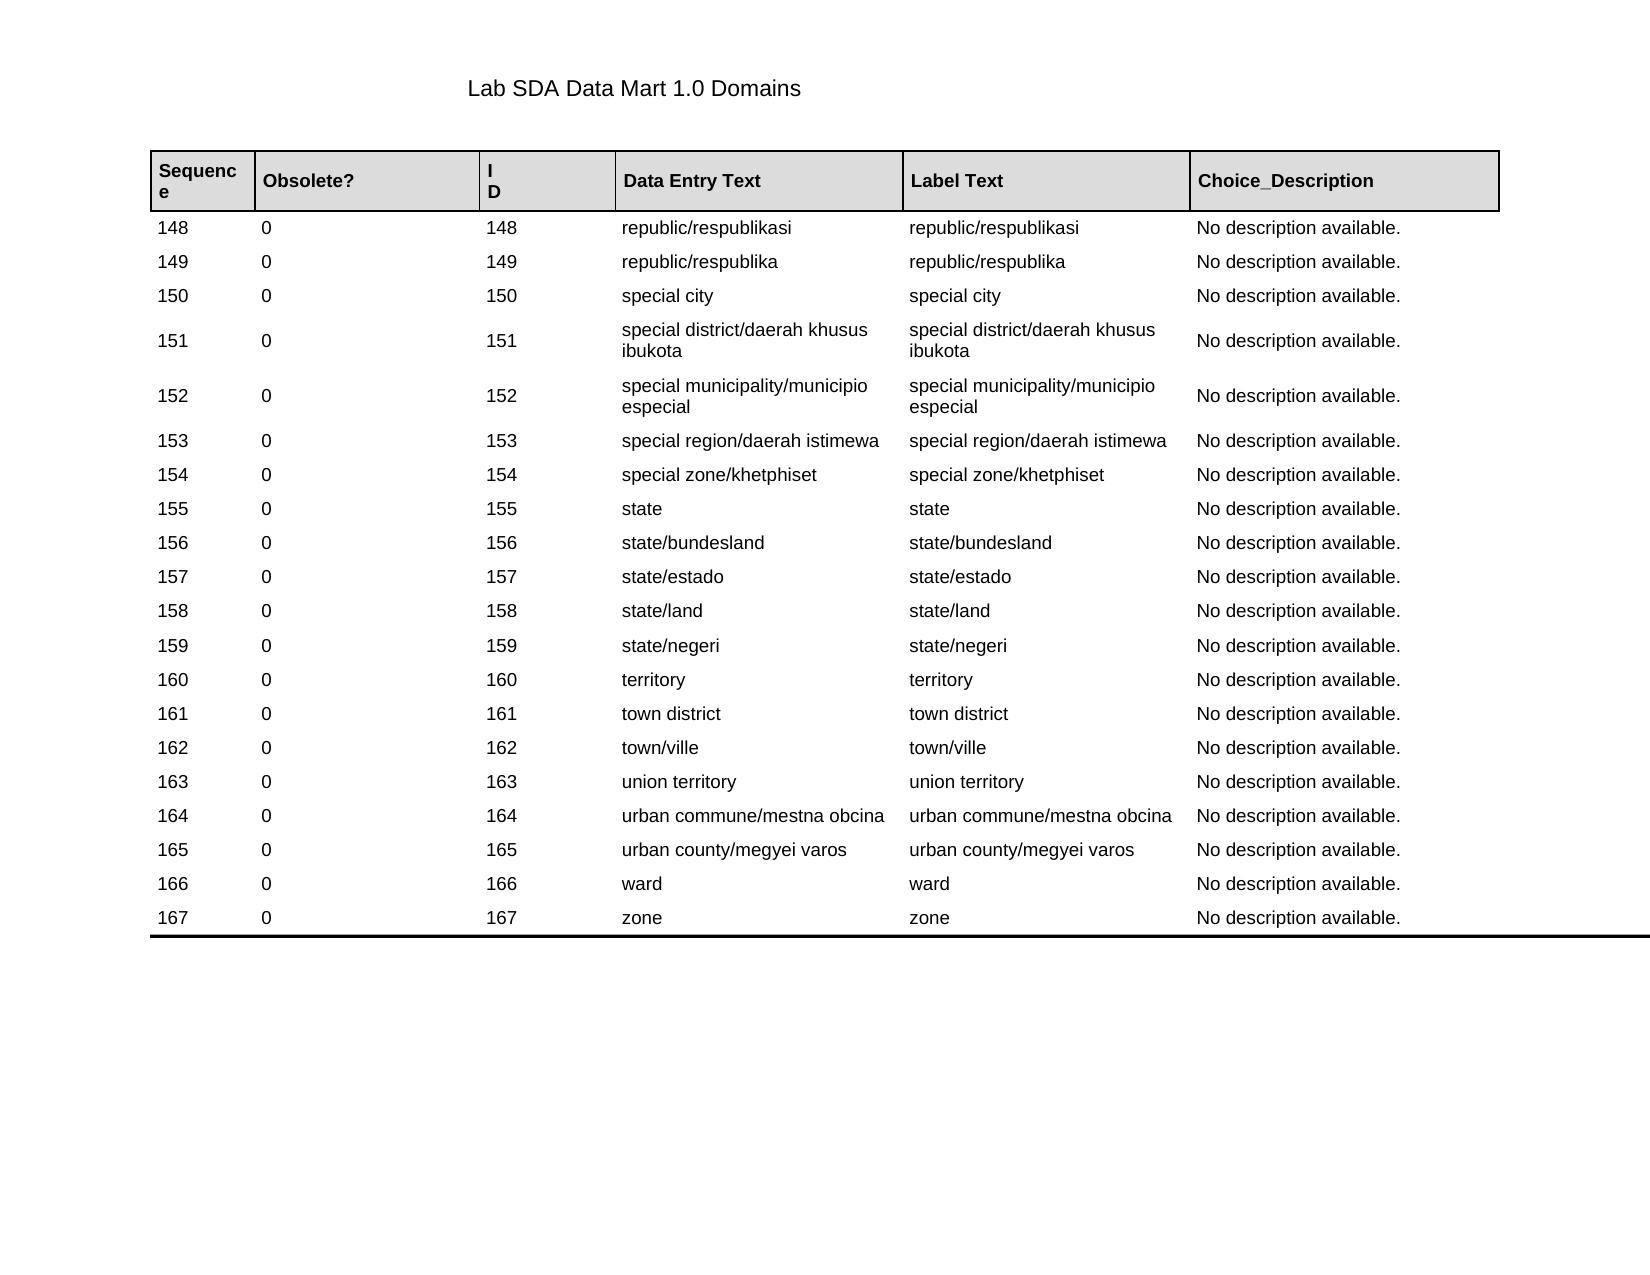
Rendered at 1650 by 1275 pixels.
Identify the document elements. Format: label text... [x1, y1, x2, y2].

table_cell 166 [480, 867, 615, 901]
table_header Sequence [152, 152, 254, 210]
table_cell 0 [255, 594, 479, 628]
table_cell state [615, 492, 903, 526]
table_cell republic/respublika [615, 244, 903, 278]
table_cell special city [615, 279, 903, 312]
table_header Data Entry Text [616, 152, 902, 210]
table_cell 0 [255, 764, 479, 798]
table_cell No description available. [1190, 867, 1499, 901]
table_cell 155 [480, 492, 615, 526]
table_cell No description available. [1190, 901, 1499, 934]
table_cell state [903, 492, 1190, 526]
table_cell 0 [255, 492, 479, 526]
table_cell town/ville [615, 730, 903, 764]
table_cell special city [903, 279, 1190, 312]
table_cell 0 [255, 368, 479, 424]
table_cell 163 [480, 764, 615, 798]
table_cell No description available. [1190, 560, 1499, 594]
table_cell 0 [255, 901, 479, 934]
table_cell ward [615, 867, 903, 901]
table_cell 159 [151, 628, 255, 662]
table_cell 0 [255, 458, 479, 492]
table_cell 166 [151, 867, 255, 901]
table_cell republic/respublikasi [903, 212, 1190, 244]
table_cell town/ville [903, 730, 1190, 764]
table_cell 0 [255, 212, 479, 244]
table_cell 0 [255, 244, 479, 278]
table_cell 0 [255, 279, 479, 312]
table_cell special district/daerah khusus ibukota [615, 312, 903, 368]
table_cell urban county/megyei varos [615, 833, 903, 867]
table_cell 0 [255, 312, 479, 368]
table_cell 157 [151, 560, 255, 594]
table_cell No description available. [1190, 458, 1499, 492]
table_cell state/estado [615, 560, 903, 594]
table_cell territory [903, 662, 1190, 696]
table_cell 0 [255, 833, 479, 867]
table_cell 0 [255, 526, 479, 560]
table_cell No description available. [1190, 764, 1499, 798]
table_cell 150 [151, 279, 255, 312]
table_cell 156 [151, 526, 255, 560]
table_cell 165 [480, 833, 615, 867]
table_cell zone [615, 901, 903, 934]
table_cell 163 [151, 764, 255, 798]
table_cell No description available. [1190, 424, 1499, 458]
table_cell 157 [480, 560, 615, 594]
table_cell special region/daerah istimewa [615, 424, 903, 458]
table_cell No description available. [1190, 799, 1499, 832]
table_header Obsolete? [256, 152, 479, 210]
table_cell 164 [151, 799, 255, 832]
table_cell 167 [480, 901, 615, 934]
table_cell 167 [151, 901, 255, 934]
table_cell state/negeri [615, 628, 903, 662]
table_cell town district [615, 696, 903, 730]
table_cell 155 [151, 492, 255, 526]
table_cell 158 [151, 594, 255, 628]
table_cell 0 [255, 867, 479, 901]
table_cell state/bundesland [903, 526, 1190, 560]
table_cell 154 [151, 458, 255, 492]
table_cell special municipality/municipio especial [903, 368, 1190, 424]
table_cell 152 [480, 368, 615, 424]
table_cell republic/respublika [903, 244, 1190, 278]
table_cell territory [615, 662, 903, 696]
table_cell No description available. [1190, 696, 1499, 730]
table_cell 154 [480, 458, 615, 492]
table_cell zone [903, 901, 1190, 934]
table_cell 151 [151, 312, 255, 368]
table_cell No description available. [1190, 730, 1499, 764]
table_cell No description available. [1190, 526, 1499, 560]
table_cell No description available. [1190, 833, 1499, 867]
table_cell No description available. [1190, 492, 1499, 526]
table_cell union territory [615, 764, 903, 798]
table_cell 148 [151, 212, 255, 244]
table_cell 161 [151, 696, 255, 730]
table_cell No description available. [1190, 212, 1499, 244]
table_cell 0 [255, 424, 479, 458]
table_cell state/bundesland [615, 526, 903, 560]
table_cell state/negeri [903, 628, 1190, 662]
table_cell 0 [255, 799, 479, 832]
table_cell special zone/khetphiset [903, 458, 1190, 492]
table_cell 158 [480, 594, 615, 628]
table_cell No description available. [1190, 244, 1499, 278]
table_cell special district/daerah khusus ibukota [903, 312, 1190, 368]
table_cell 159 [480, 628, 615, 662]
table_cell 0 [255, 560, 479, 594]
table_cell 162 [151, 730, 255, 764]
table_cell 165 [151, 833, 255, 867]
table_cell No description available. [1190, 594, 1499, 628]
table_cell 152 [151, 368, 255, 424]
table_cell No description available. [1190, 279, 1499, 312]
table_cell republic/respublikasi [615, 212, 903, 244]
table_cell urban commune/mestna obcina [903, 799, 1190, 832]
table_cell No description available. [1190, 368, 1499, 424]
table_cell 160 [151, 662, 255, 696]
table_cell No description available. [1190, 312, 1499, 368]
table_cell 161 [480, 696, 615, 730]
table_cell 151 [480, 312, 615, 368]
table_cell 148 [480, 212, 615, 244]
table_cell 0 [255, 662, 479, 696]
table_cell 162 [480, 730, 615, 764]
table_cell urban county/megyei varos [903, 833, 1190, 867]
table_cell 149 [480, 244, 615, 278]
table_cell union territory [903, 764, 1190, 798]
table_cell 153 [480, 424, 615, 458]
table_cell 153 [151, 424, 255, 458]
table_cell special municipality/municipio especial [615, 368, 903, 424]
table_cell 150 [480, 279, 615, 312]
table_cell 156 [480, 526, 615, 560]
table_header ID [480, 152, 615, 210]
table_cell 149 [151, 244, 255, 278]
table_cell No description available. [1190, 662, 1499, 696]
table_cell special region/daerah istimewa [903, 424, 1190, 458]
table_cell ward [903, 867, 1190, 901]
table_cell 0 [255, 696, 479, 730]
table_cell 0 [255, 628, 479, 662]
table_cell No description available. [1190, 628, 1499, 662]
table_header Label Text [904, 152, 1189, 210]
table_header Choice_Description [1191, 152, 1498, 210]
table_cell urban commune/mestna obcina [615, 799, 903, 832]
table_cell state/land [615, 594, 903, 628]
table_cell town district [903, 696, 1190, 730]
table_cell special zone/khetphiset [615, 458, 903, 492]
table_cell 160 [480, 662, 615, 696]
table_cell state/land [903, 594, 1190, 628]
table_cell state/estado [903, 560, 1190, 594]
table_cell 0 [255, 730, 479, 764]
table_cell 164 [480, 799, 615, 832]
